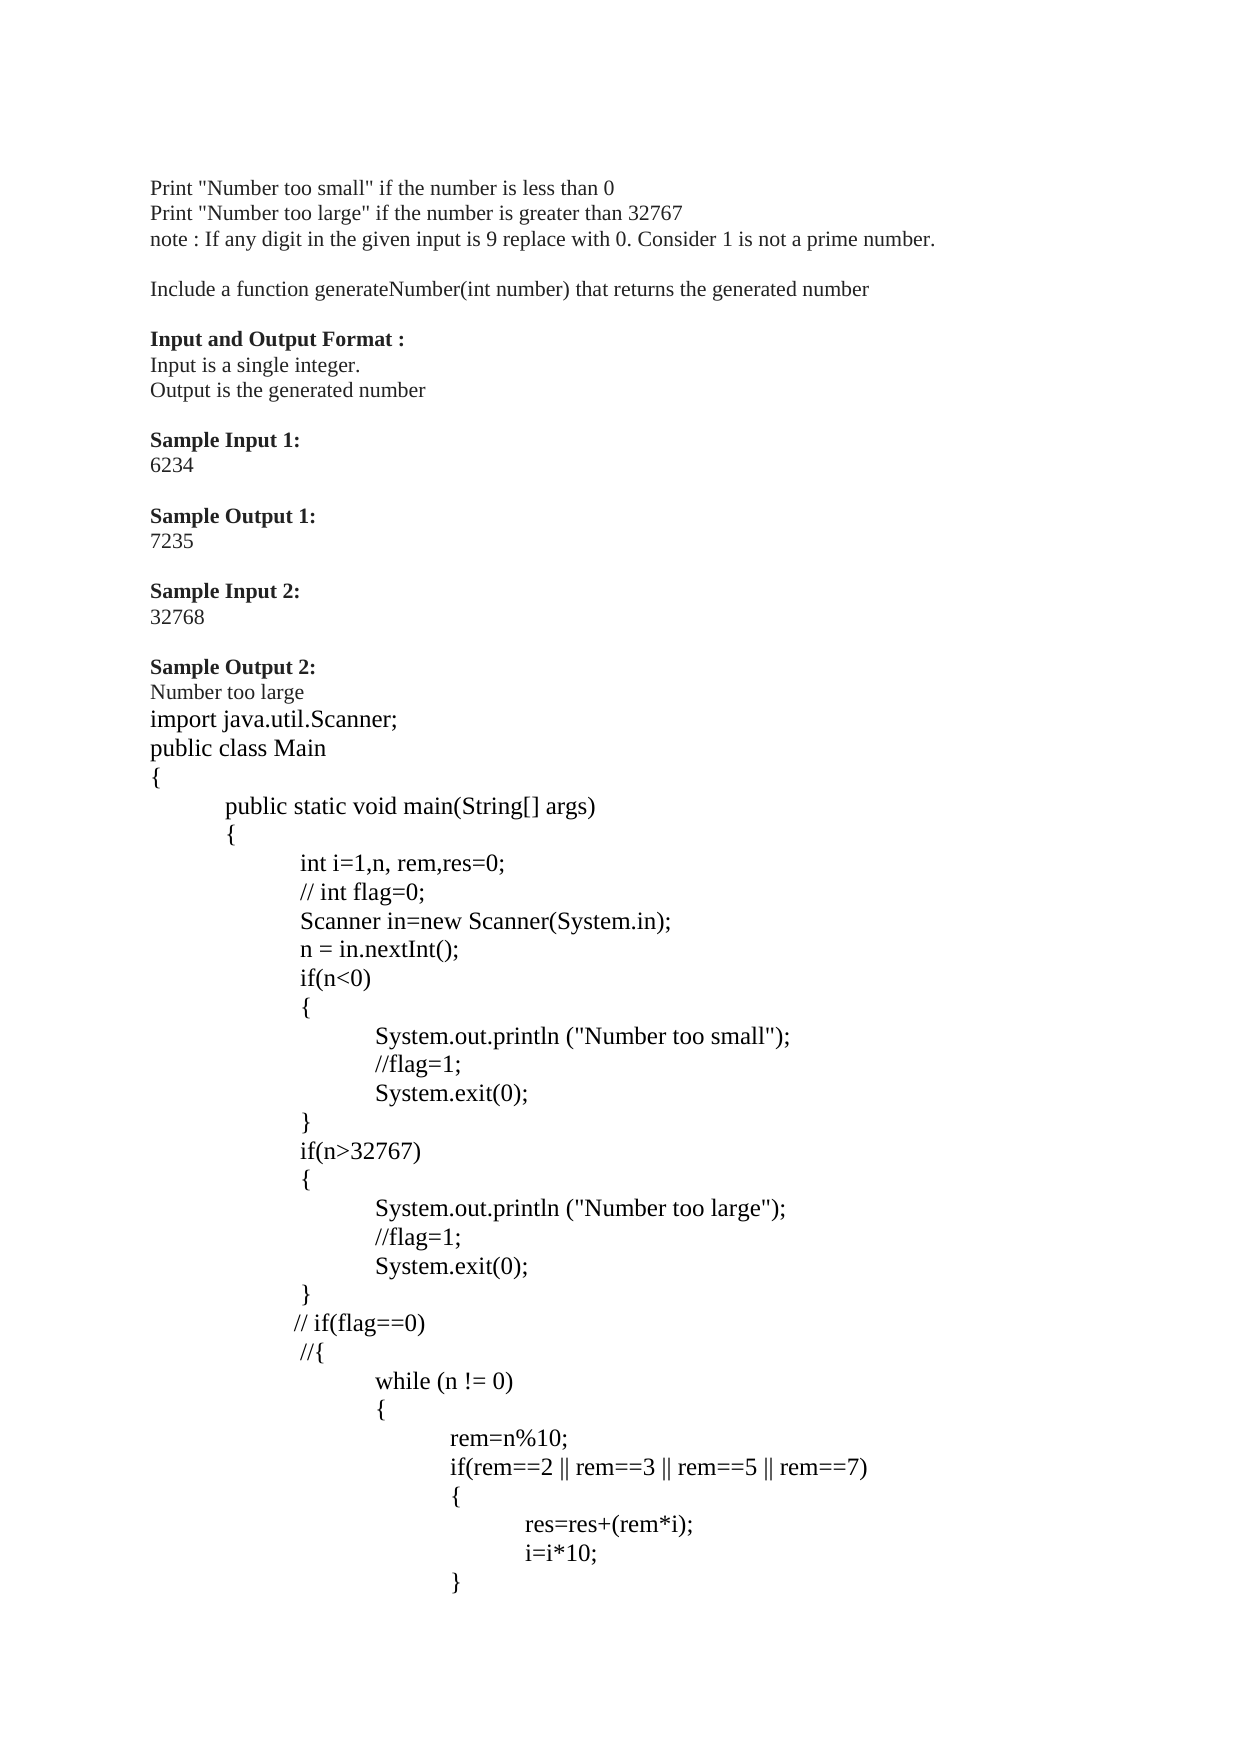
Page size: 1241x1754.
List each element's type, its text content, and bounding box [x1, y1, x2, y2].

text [150, 150, 1090, 704]
text } [150, 1107, 1090, 1136]
text System.out.println ("Number too small"); [150, 1021, 1090, 1049]
text System.exit(0); [150, 1251, 1090, 1279]
text int i=1,n, rem,res=0; [150, 848, 1090, 877]
text rem=n%10; [150, 1423, 1090, 1452]
text public static void main(String[] args) [150, 791, 1090, 819]
text i=i*10; [150, 1538, 1090, 1567]
text //flag=1; [150, 1049, 1090, 1078]
text } [150, 1567, 1090, 1596]
text while (n != 0) [150, 1366, 1090, 1394]
text System.out.println ("Number too large"); [150, 1193, 1090, 1222]
text //flag=1; [150, 1222, 1090, 1251]
text // if(flag==0) [150, 1308, 1090, 1337]
text import java.util.Scanner; [150, 704, 1090, 733]
text res=res+(rem*i); [150, 1509, 1090, 1538]
text if(n<0) [150, 963, 1090, 992]
text n = in.nextInt(); [150, 934, 1090, 963]
text { [150, 992, 1090, 1021]
text { [150, 1481, 1090, 1509]
text //{ [150, 1337, 1090, 1366]
text { [150, 1394, 1090, 1423]
text // int flag=0; [150, 877, 1090, 906]
text Scanner in=new Scanner(System.in); [150, 906, 1090, 934]
text { [150, 1164, 1090, 1193]
text if(rem==2 || rem==3 || rem==5 || rem==7) [150, 1452, 1090, 1481]
text System.exit(0); [150, 1078, 1090, 1107]
text public class Main [150, 733, 1090, 762]
text if(n>32767) [150, 1136, 1090, 1164]
text } [150, 1279, 1090, 1308]
text { [150, 819, 1090, 848]
text { [150, 762, 1090, 791]
